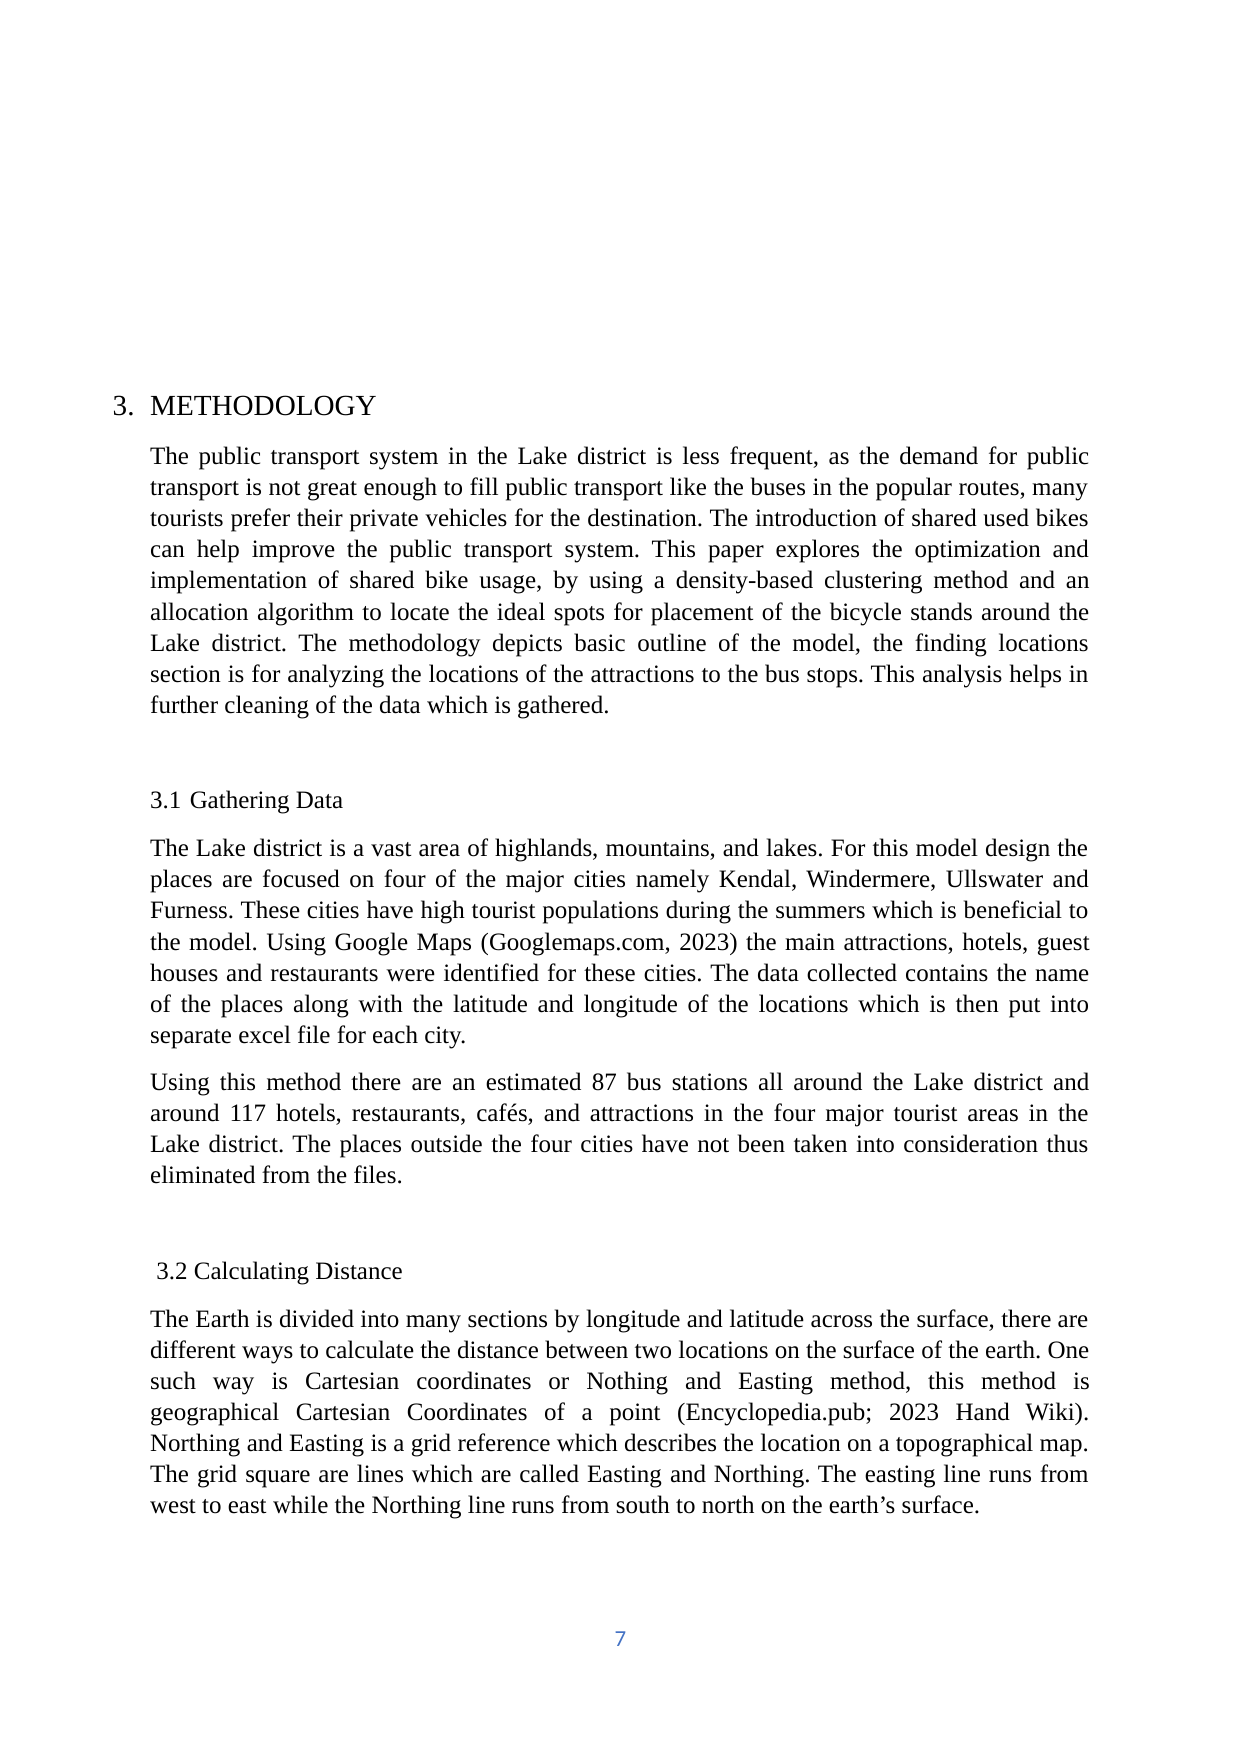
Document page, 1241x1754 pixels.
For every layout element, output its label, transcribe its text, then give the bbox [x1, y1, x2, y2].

text The public transport system in the Lake district is less frequent, as the demand for public transport is not great enough to fill public transport like the buses in the popular routes, many tourists prefer their private vehicles for the destination. The introduction of shared used bikes can help improve the public transport system. This paper explores the optimization and implementation of shared bike usage, by using a density-based clustering method and an allocation algorithm to locate the ideal spots for placement of the bicycle stands around the Lake district. The methodology depicts basic outline of the model, the finding locations section is for analyzing the locations of the attractions to the bus stops. This analysis helps in further cleaning of the data which is gathered. [150, 441, 1090, 718]
text The Earth is divided into many sections by longitude and latitude across the surface, there are different ways to calculate the distance between two locations on the surface of the earth. One such way is Cartesian coordinates or Nothing and Easting method, this method is geographical Cartesian Coordinates of a point (Encyclopedia.pub; 2023 Hand Wiki). Northing and Easting is a grid reference which describes the location on a topographical map. The grid square are lines which are called Easting and Northing. The easting line runs from west to east while the Northing line runs from south to north on the earth’s surface. [150, 1304, 1090, 1519]
text The Lake district is a vast area of highlands, mountains, and lakes. For this model design the places are focused on four of the major cities namely Kendal, Windermere, Ullswater and Furness. These cities have high tourist populations during the summers which is beneficial to the model. Using Google Maps (Googlemaps.com, 2023) the main attractions, hotels, guest houses and restaurants were identified for these cities. The data collected contains the name of the places along with the latitude and longitude of the locations which is then put into separate excel file for each city. [150, 833, 1090, 1048]
text 3.1 Gathering Data [150, 785, 1090, 814]
text 3.2 Calculating Distance [150, 1256, 1090, 1285]
text Using this method there are an estimated 87 bus stations all around the Lake district and around 117 hotels, restaurants, cafés, and attractions in the four major tourist areas in the Lake district. The places outside the four cities have not been taken into consideration thus eliminated from the files. [150, 1067, 1090, 1189]
list METHODOLOGY [112, 388, 1090, 422]
